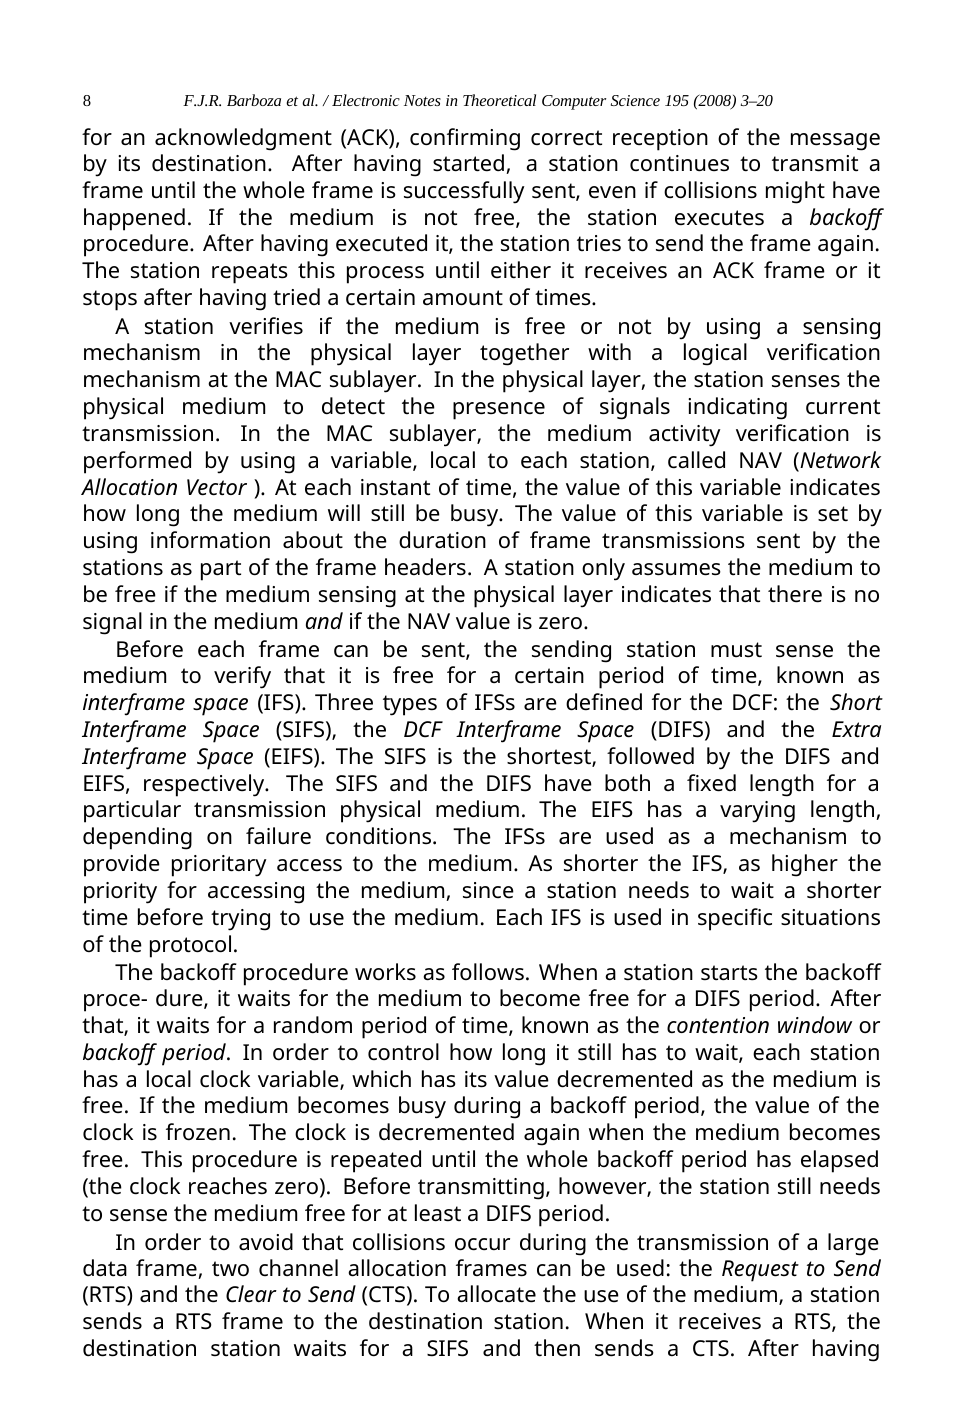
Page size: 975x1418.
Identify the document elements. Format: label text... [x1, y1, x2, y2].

text A station verifies if the medium is free or not by using a sensing mechanism in the physical layer together with a logical verification mechanism at the MAC sublayer. In the physical layer, the station senses the physical medium to detect the presence of signals indicating current transmission. In the MAC sublayer, the medium activity verification is performed by using a variable, local to each station, called NAV (Network Allocation Vector ). At each instant of time, the value of this variable indicates how long the medium will still be busy. The value of this variable is set by using information about the duration of frame transmissions sent by the stations as part of the frame headers. A station only assumes the medium to be free if the medium sensing at the physical layer indicates that there is no signal in the medium and if the NAV value is zero. [82, 313, 882, 636]
text The backoff procedure works as follows. When a station starts the backoff proce- dure, it waits for the medium to become free for a DIFS period. After that, it waits for a random period of time, known as the contention window or backoff period. In order to control how long it still has to wait, each station has a local clock variable, which has its value decremented as the medium is free. If the medium becomes busy during a backoff period, the value of the clock is frozen. The clock is decremented again when the medium becomes free. This procedure is repeated until the whole backoff period has elapsed (the clock reaches zero). Before transmitting, however, the station still needs to sense the medium free for at least a DIFS period. [82, 959, 881, 1228]
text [82, 1229, 881, 1363]
text for an acknowledgment (ACK), confirming correct reception of the message by its destination. After having started, a station continues to transmit a frame until the whole frame is successfully sent, even if collisions might have happened. If the medium is not free, the station executes a backoff procedure. After having executed it, the station tries to send the frame again. The station repeats this process until either it receives an ACK frame or it stops after having tried a certain amount of times. [82, 124, 882, 312]
text Before each frame can be sent, the sending station must sense the medium to verify that it is free for a certain period of time, known as interframe space (IFS). Three types of IFSs are defined for the DCF: the Short Interframe Space (SIFS), the DCF Interframe Space (DIFS) and the Extra Interframe Space (EIFS). The SIFS is the shortest, followed by the DIFS and EIFS, respectively. The SIFS and the DIFS have both a fixed length for a particular transmission physical medium. The EIFS has a varying length, depending on failure conditions. The IFSs are used as a mechanism to provide prioritary access to the medium. As shorter the IFS, as higher the priority for accessing the medium, since a station needs to wait a shorter time before trying to use the medium. Each IFS is used in specific situations of the protocol. [82, 636, 882, 958]
